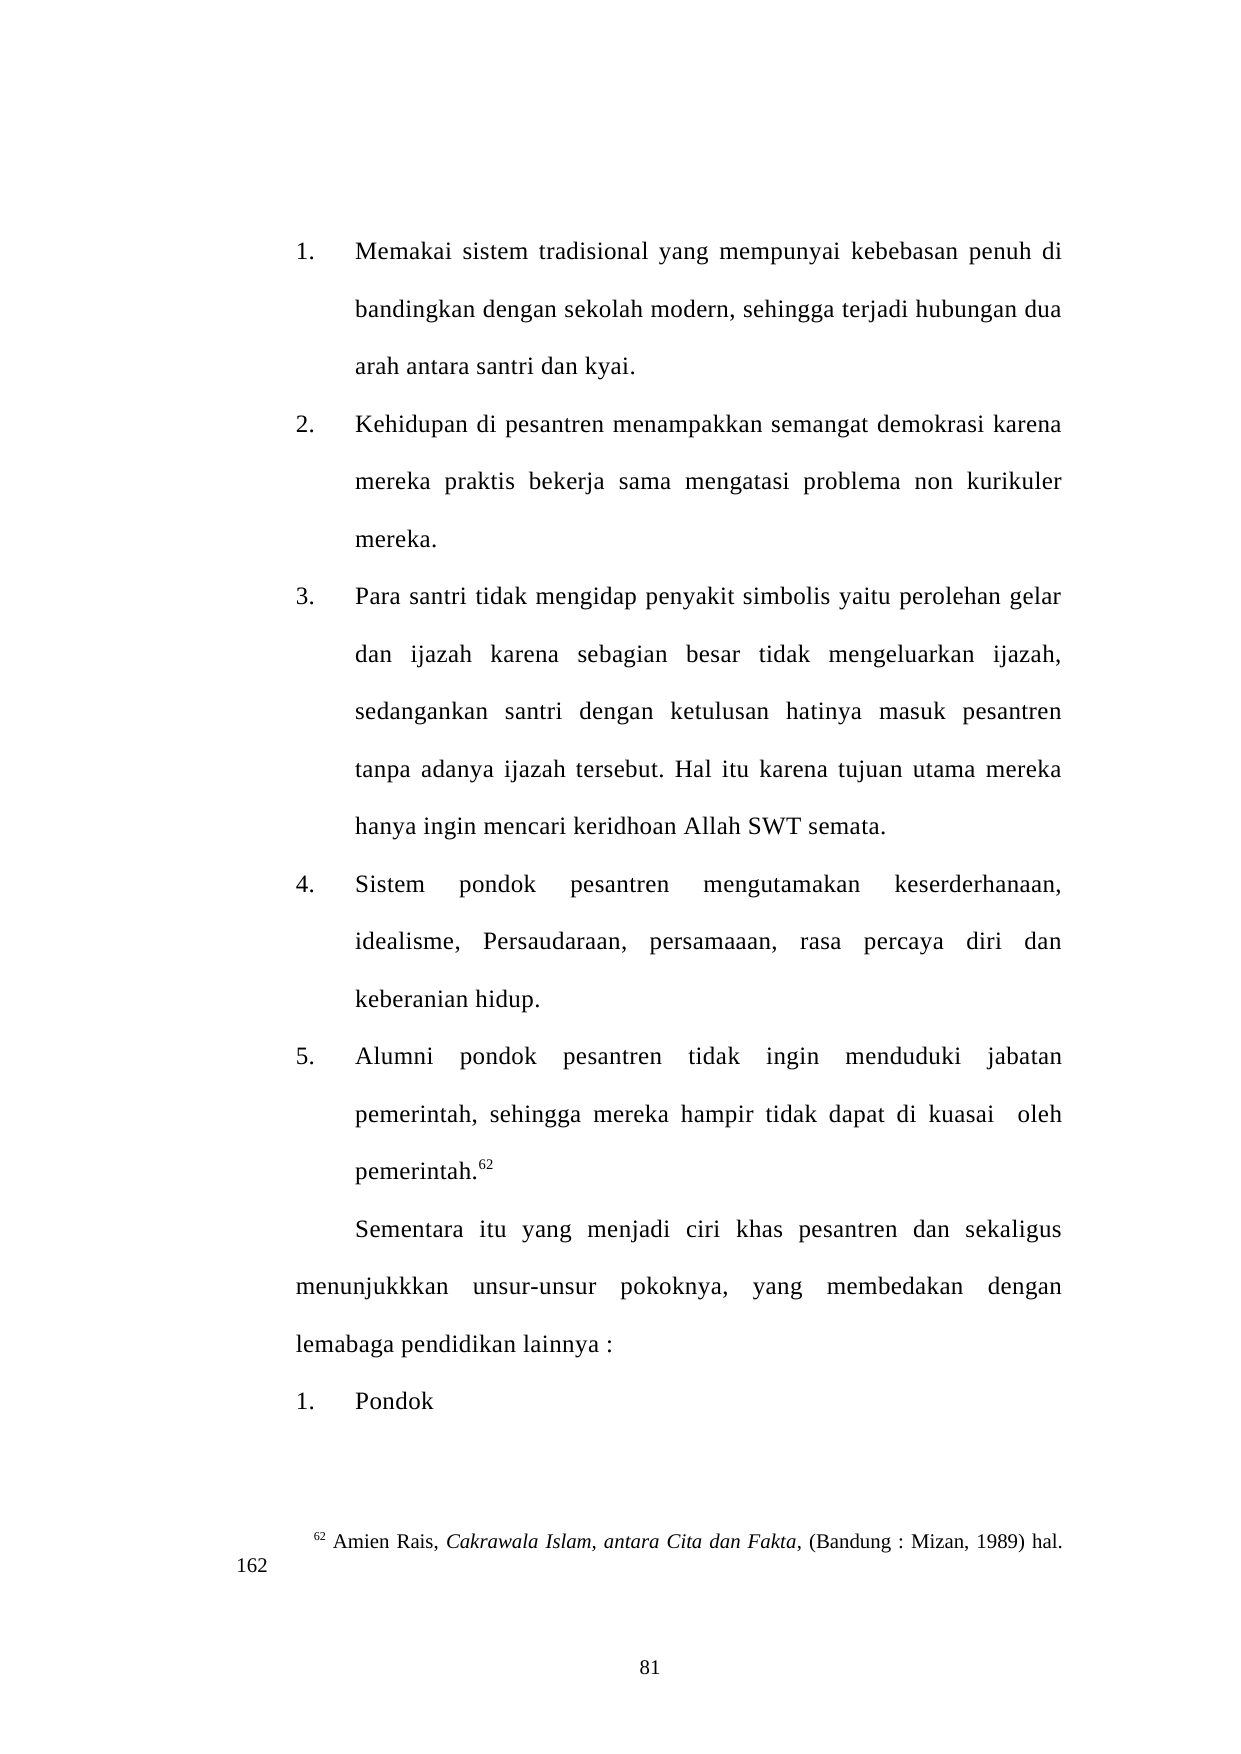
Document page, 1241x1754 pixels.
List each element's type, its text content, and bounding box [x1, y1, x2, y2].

text Sementara itu yang menjadi ciri khas pesantren dan sekaligus menunjukkkan unsur-unsur pokoknya, yang membedakan dengan lemabaga pendidikan lainnya : [296, 1214, 1063, 1357]
list Kehidupan di pesantren menampakkan semangat demokrasi karena mereka praktis bekerja sama mengatasi problema non kurikuler mereka. [296, 409, 1063, 552]
text 1. Pondok [236, 1386, 1063, 1415]
list Memakai sistem tradisional yang mempunyai kebebasan penuh di bandingkan dengan sekolah modern, sehingga terjadi hubungan dua arah antara santri dan kyai. [296, 236, 1063, 380]
list santri tidak mengidap penyakit simbolis yaitu perolehan gelar dan ijazah karena sebagian besar tidak mengeluarkan ijazah, sedangankan santri dengan ketulusan hatinya masuk pesantren tanpa adanya ijazah tersebut. Hal itu karena tujuan utama mereka hanya ingin mencari keridhoan Allah SWT semata. [296, 581, 1063, 840]
list Sistem pondok pesantren mengutamakan keserderhanaan, idealisme, Persaudaraan, persamaaan, rasa percaya diri dan keberanian hidup. [296, 869, 1063, 1012]
list Alumni pondok pesantren tidak ingin menduduki jabatan pemerintah, sehingga mereka hampir tidak dapat di kuasai oleh pemerintah. [296, 1041, 1063, 1185]
